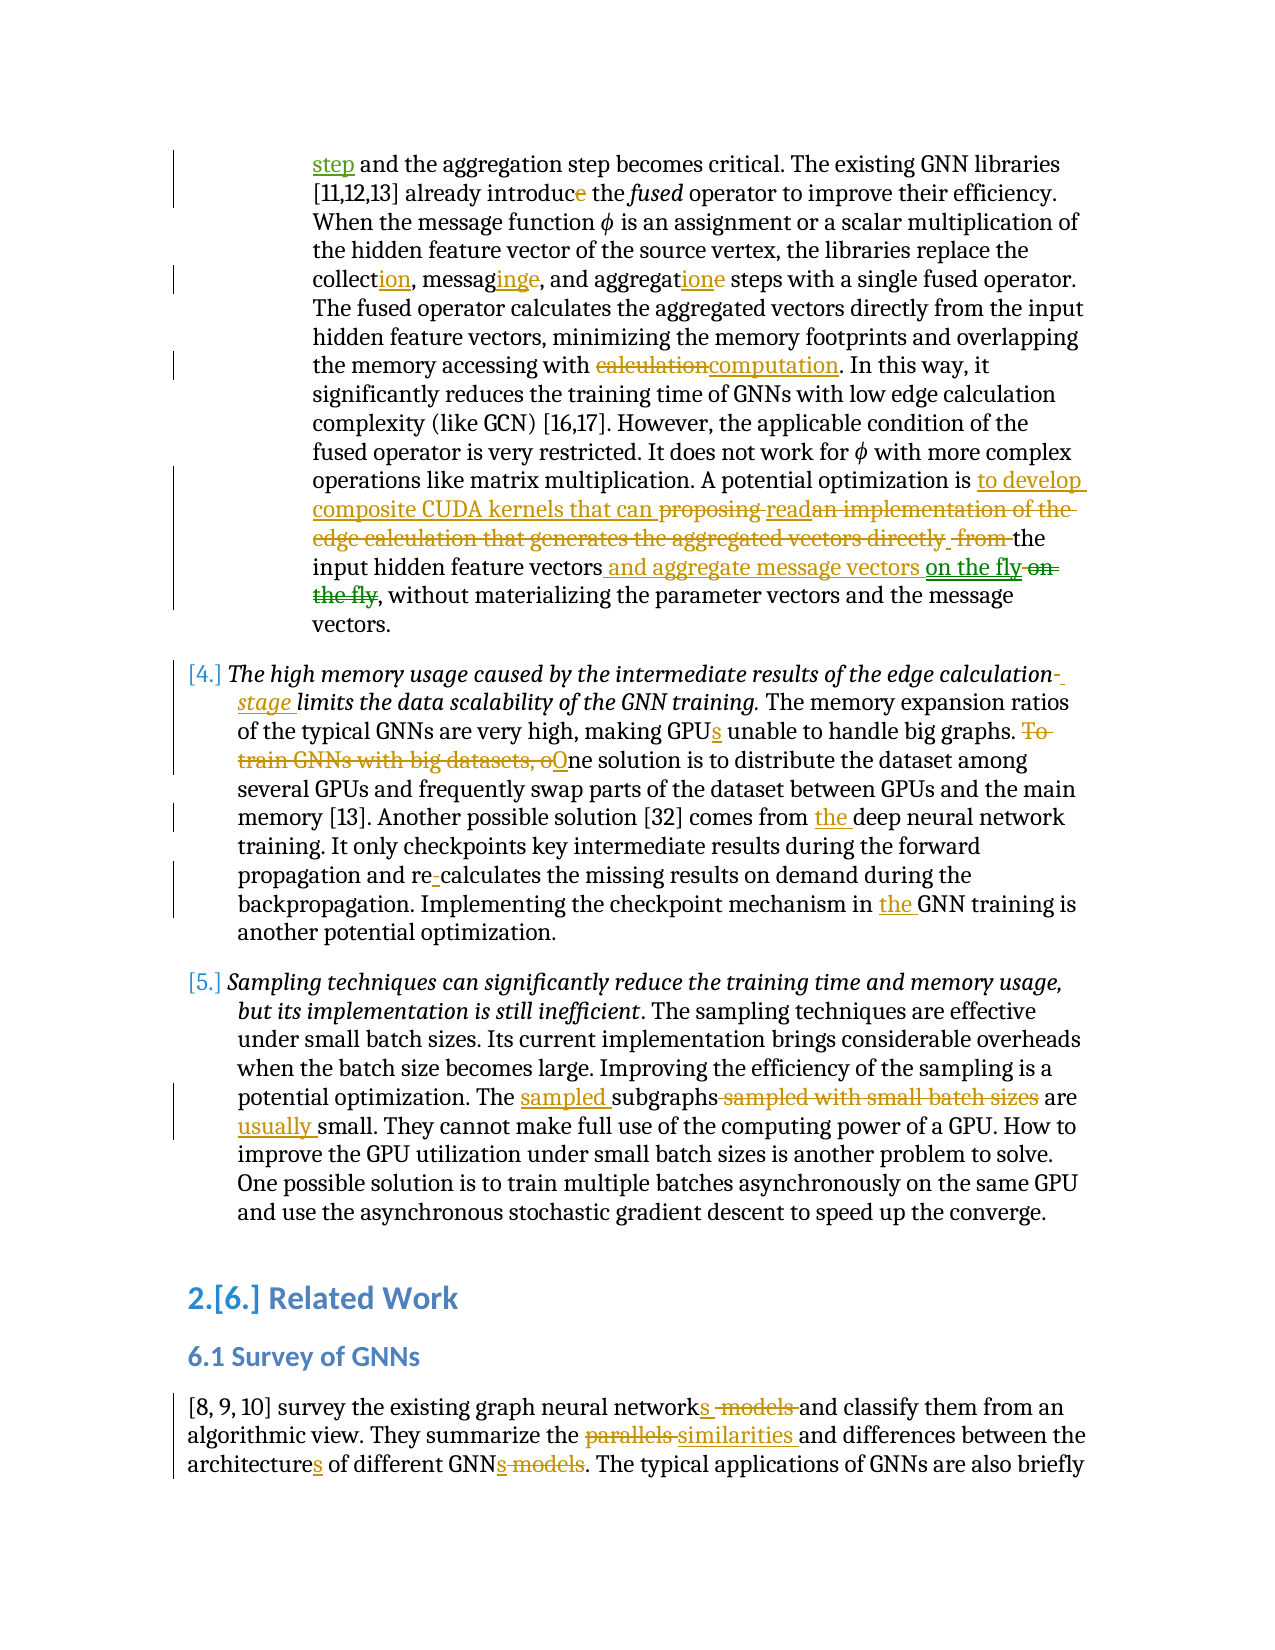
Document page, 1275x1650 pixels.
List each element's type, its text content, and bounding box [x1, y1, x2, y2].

subtitle Related Work [187, 1277, 1087, 1317]
subtitle 6.1 Survey of GNNs [187, 1338, 1087, 1374]
list The high memory usage caused by the intermediate results of the edge calculationlimits the data scalability of the GNN training. The memory expansion ratios of the typical GNNs are very high, making GPU unable to handle big graphs. ne solution is to distribute the dataset among several GPUs and frequently swap parts of the dataset between GPUs and the main memory [13]. Another possible solution [32] comes from deep neural network training. It only checkpoints key intermediate results during the forward propagation and recalculates the missing results on demand during the backpropagation. Implementing the checkpoint mechanism in GNN training is another potential optimization. [187, 659, 1087, 947]
list Sampling techniques can significantly reduce the training time and memory usage, but its implementation is still inefficient. The sampling techniques are effective under small batch sizes. Its current implementation brings considerable overheads when the batch size becomes large. Improving the efficiency of the sampling is a potential optimization. The subgraphs are small. They cannot make full use of the computing power of a GPU. How to improve the GPU utilization under small batch sizes is another problem to solve. One possible solution is to train multiple batches asynchronously on the same GPU and use the asynchronous stochastic gradient descent to speed up the converge. [187, 968, 1087, 1227]
